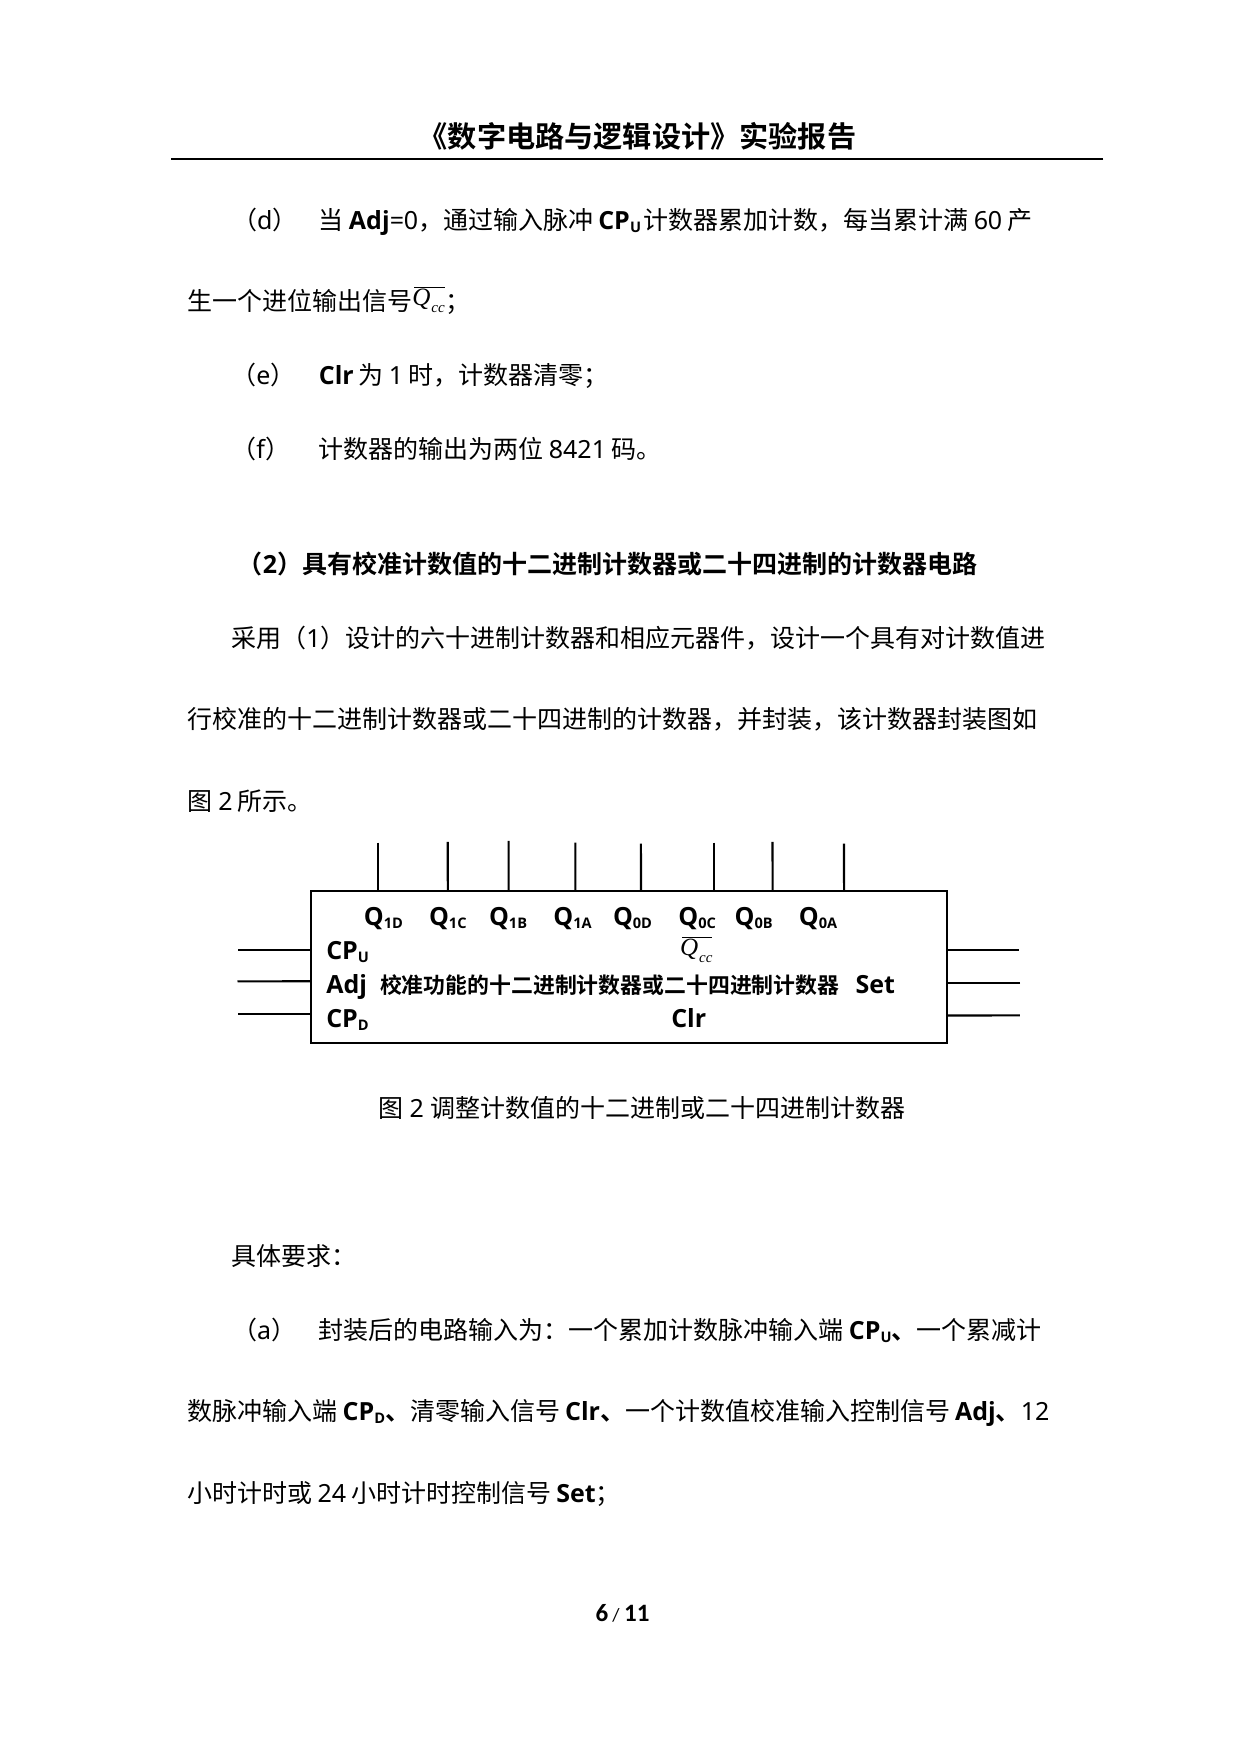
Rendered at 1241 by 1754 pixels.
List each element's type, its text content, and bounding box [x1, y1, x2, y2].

text （2）具有校准计数值的十二进制计数器或二十四进制的计数器电路 [187, 530, 1053, 595]
list 计数器的输出为两位8421码。 [231, 415, 1053, 480]
text 采用（1）设计的六十进制计数器和相应元器件，设计一个具有对计数值进行校准的十二进制计数器或二十四进制的计数器，并封装，该计数器封装图如图 2所示。 [187, 604, 1053, 832]
list 当Adj=0，通过输入脉冲CPU计数器累加计数，每当累计满60产生一个进位输出信号； [187, 186, 1053, 332]
list 封装后的电路输入为：一个累加计数脉冲输入端CPU、一个累减计数脉冲输入端CPD、清零输入信号Clr、一个计数值校准输入控制信号Adj、12小时计时或24小时计时控制信号Set； [187, 1296, 1053, 1524]
list Clr为1时，计数器清零； [231, 341, 1053, 406]
text 图 2 调整计数值的十二进制或二十四进制计数器 [225, 1074, 1053, 1139]
text 具体要求： [187, 1222, 1053, 1287]
